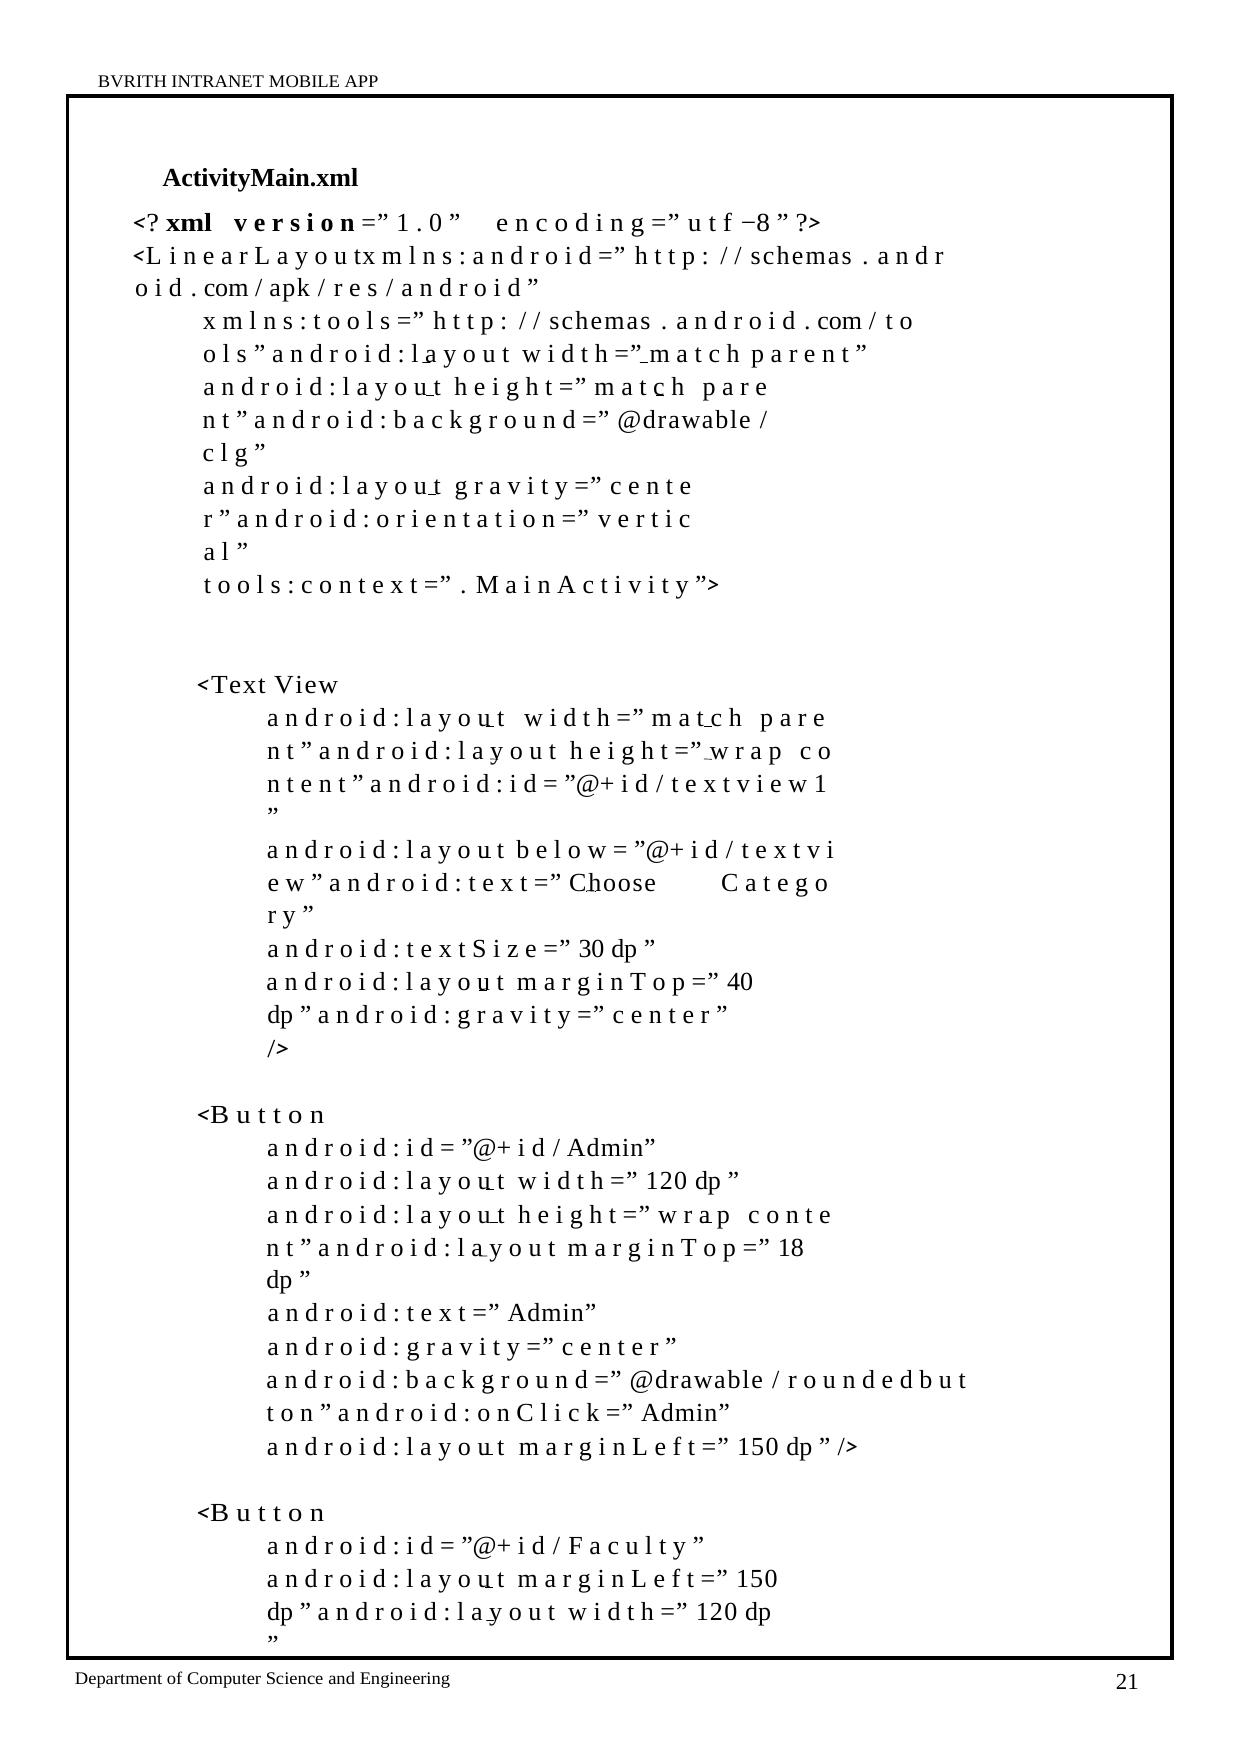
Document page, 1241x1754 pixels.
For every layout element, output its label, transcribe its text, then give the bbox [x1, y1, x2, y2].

text a n d r o i d : t e x t =” Admin” [267, 1297, 1240, 1327]
text a n d r o i d : l a y o u t b e l o w = ”@+ i d / t e x t v i e w ” a n d r o i d : t e x t =” Choose C a t e g o r y ” [267, 834, 836, 929]
text a n d r o i d : l a y o u t m a r g i n L e f t =” 150 dp ” /> [267, 1430, 1240, 1461]
text a n d r o i d : b a c k g r o u n d =” @drawable / r o u n d e d b u t t o n ” a n d r o i d : o n C l i c k =” Admin” [266, 1364, 969, 1427]
text <B u t t o n [196, 1496, 1240, 1528]
text a n d r o i d : l a y o u t m a r g i n T o p =” 40 dp ” a n d r o i d : g r a v i t y =” c e n t e r ” /> [266, 966, 756, 1064]
subtitle ActivityMain.xml [162, 162, 1240, 192]
text x m l n s : t o o l s =” h t t p : / / schemas . a n d r o i d . com / t o o l s ” a n d r o i d : l a y o u t w i d t h =” m a t c h p a r e n t ” [203, 305, 932, 368]
text a n d r o i d : i d = ”@+ i d / F a c u l t y ” [267, 1530, 1240, 1560]
text a n d r o i d : t e x t S i z e =” 30 dp ” [267, 933, 1240, 963]
text <B u t t o n [196, 1098, 1240, 1130]
text t o o l s : c o n t e x t =” . M a i n A c t i v i t y ”> [203, 569, 1240, 600]
text a n d r o i d : g r a v i t y =” c e n t e r ” [267, 1331, 1240, 1361]
text a n d r o i d : l a y o u t g r a v i t y =” c e n t e r ” a n d r o i d : o r i e n t a t i o n =” v e r t i c a l ” [203, 470, 692, 566]
text <L i n e a r L a y o u t x m l n s : a n d r o i d =” h t t p : / / schemas . a n d r o i d . com / apk / r e s / a n d r o i d ” [132, 239, 961, 302]
text a n d r o i d : l a y o u t h e i g h t =” m a t c h p a r e n t ” a n d r o i d : b a c k g r o u n d =” @drawable / c l g ” [202, 371, 772, 467]
text a n d r o i d : l a y o u t w i d t h =” 120 dp ” [267, 1165, 1240, 1195]
text a n d r o i d : l a y o u t m a r g i n L e f t =” 150 dp ” a n d r o i d : l a y o u t w i d t h =” 120 dp ” [267, 1563, 788, 1659]
text a n d r o i d : l a y o u t w i d t h =” m a t c h p a r e n t ” a n d r o i d : l a y o u t h e i g h t =” w r a p c o n t e n t ” a n d r o i d : i d = ”@+ i d / t e x t v i e w 1 ” [267, 702, 836, 831]
text <Text View [196, 668, 1240, 700]
text a n d r o i d : i d = ”@+ i d / Admin” [267, 1132, 1240, 1162]
text a n d r o i d : l a y o u t h e i g h t =” w r a p c o n t e n t ” a n d r o i d : l a y o u t m a r g i n T o p =” 18 dp ” [266, 1199, 836, 1294]
text <? xml v e r s i o n =” 1 . 0 ” e n c o d i n g =” u t f −8 ” ?> [132, 206, 1240, 238]
